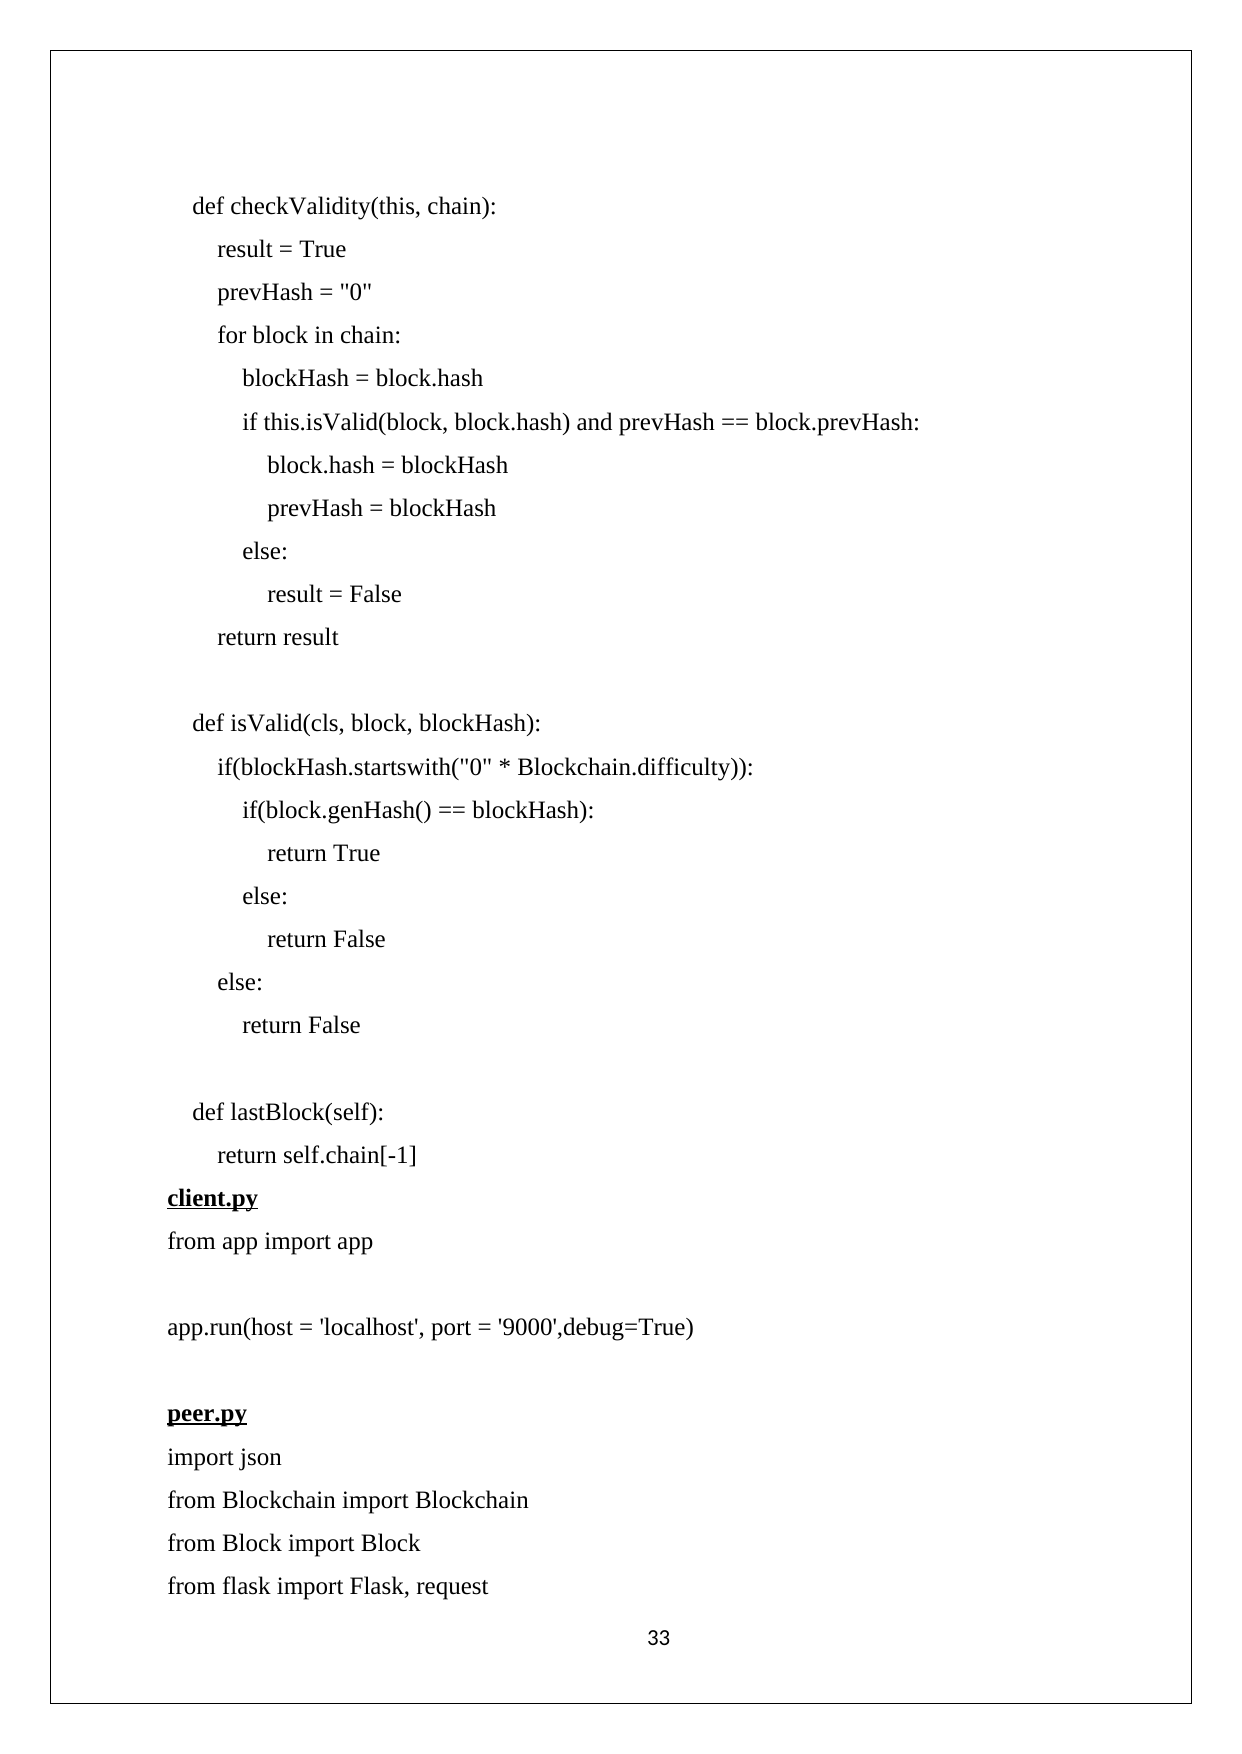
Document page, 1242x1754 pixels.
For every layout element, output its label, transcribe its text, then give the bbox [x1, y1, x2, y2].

text def lastBlock(self): [167, 1097, 1068, 1125]
text return False [167, 924, 1068, 953]
text blockHash = block.hash [167, 363, 1068, 392]
text prevHash = "0" [167, 277, 1068, 306]
text result = False [167, 579, 1068, 608]
text def checkValidity(this, chain): [167, 191, 1068, 220]
text def isValid(cls, block, blockHash): [167, 708, 1068, 737]
text return False [167, 1010, 1068, 1039]
text if(block.genHash() == blockHash): [167, 795, 1068, 823]
text app.run(host = 'localhost', port = '9000',debug=True) [167, 1312, 1068, 1341]
text return self.chain[-1] [167, 1140, 1068, 1168]
text prevHash = blockHash [167, 493, 1068, 522]
text return result [167, 622, 1068, 651]
text import json [167, 1442, 1068, 1470]
text else: [167, 881, 1068, 910]
text from flask import Flask, request [167, 1571, 1068, 1600]
text if this.isValid(block, block.hash) and prevHash == block.prevHash: [167, 407, 1068, 435]
text client.py [167, 1183, 1068, 1212]
text else: [167, 967, 1068, 996]
text block.hash = blockHash [167, 450, 1068, 478]
text result = True [167, 234, 1068, 263]
text return True [167, 838, 1068, 867]
text from app import app [167, 1226, 1068, 1255]
text from Blockchain import Blockchain [167, 1485, 1068, 1513]
text peer.py [167, 1398, 1068, 1427]
text else: [167, 536, 1068, 565]
text if(blockHash.startswith("0" * Blockchain.difficulty)): [167, 752, 1068, 780]
text from Block import Block [167, 1528, 1068, 1557]
text for block in chain: [167, 320, 1068, 349]
